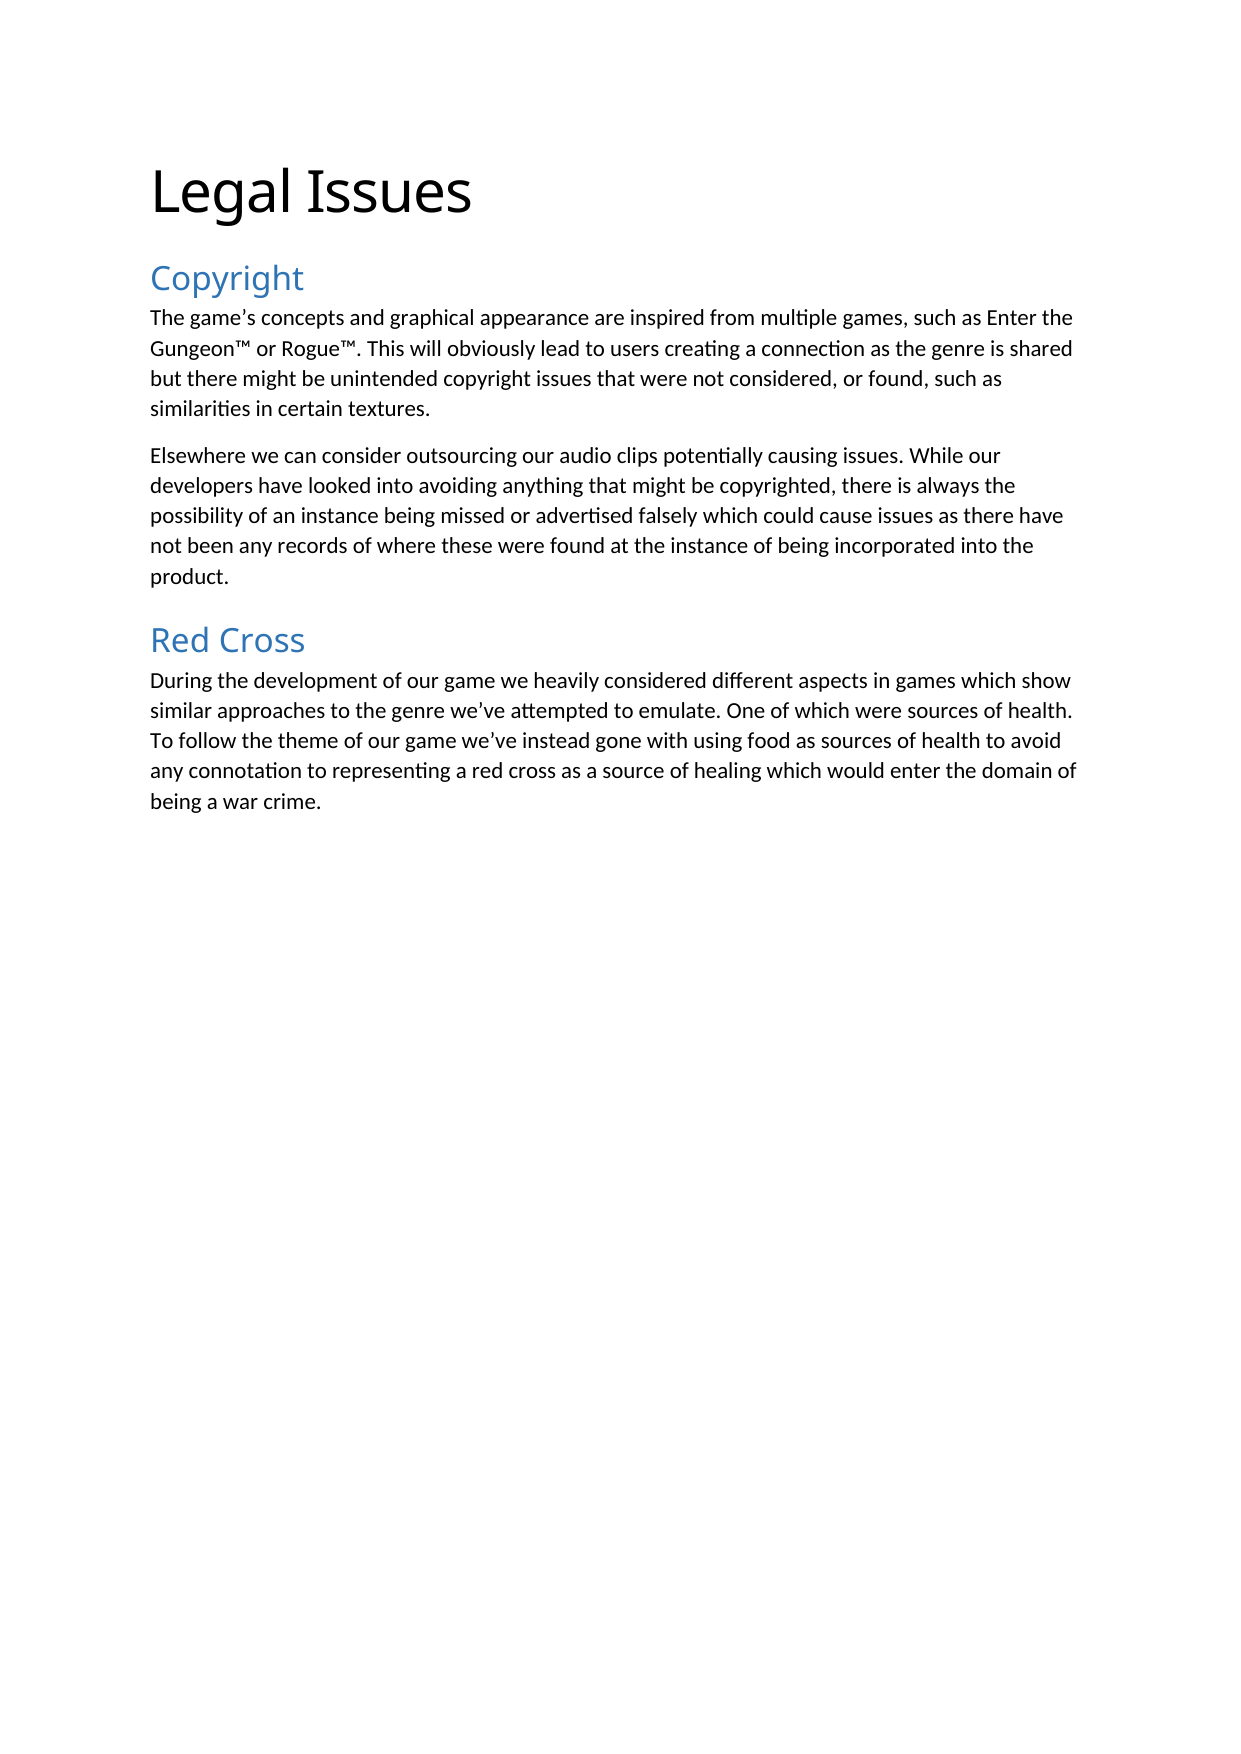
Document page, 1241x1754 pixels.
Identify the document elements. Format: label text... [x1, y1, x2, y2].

text Elsewhere we can consider outsourcing our audio clips potentially causing issues. While our developers have looked into avoiding anything that might be copyrighted, there is always the possibility of an instance being missed or advertised falsely which could cause issues as there have not been any records of where these were found at the instance of being incorporated into the product. [150, 441, 1090, 590]
text The game’s concepts and graphical appearance are inspired from multiple games, such as Enter the Gungeon™ or Rogue™. This will obviously lead to users creating a connection as the genre is shared but there might be unintended copyright issues that were not considered, or found, such as similarities in certain textures. [150, 303, 1090, 422]
title Legal Issues [150, 150, 1090, 229]
subtitle Red Cross [150, 617, 1090, 662]
subtitle Copyright [150, 254, 1090, 300]
text During the development of our game we heavily considered different aspects in games which show similar approaches to the genre we’ve attempted to emulate. One of which were sources of health. To follow the theme of our game we’ve instead gone with using food as sources of health to avoid any connotation to representing a red cross as a source of healing which would enter the domain of being a war crime. [150, 666, 1090, 815]
